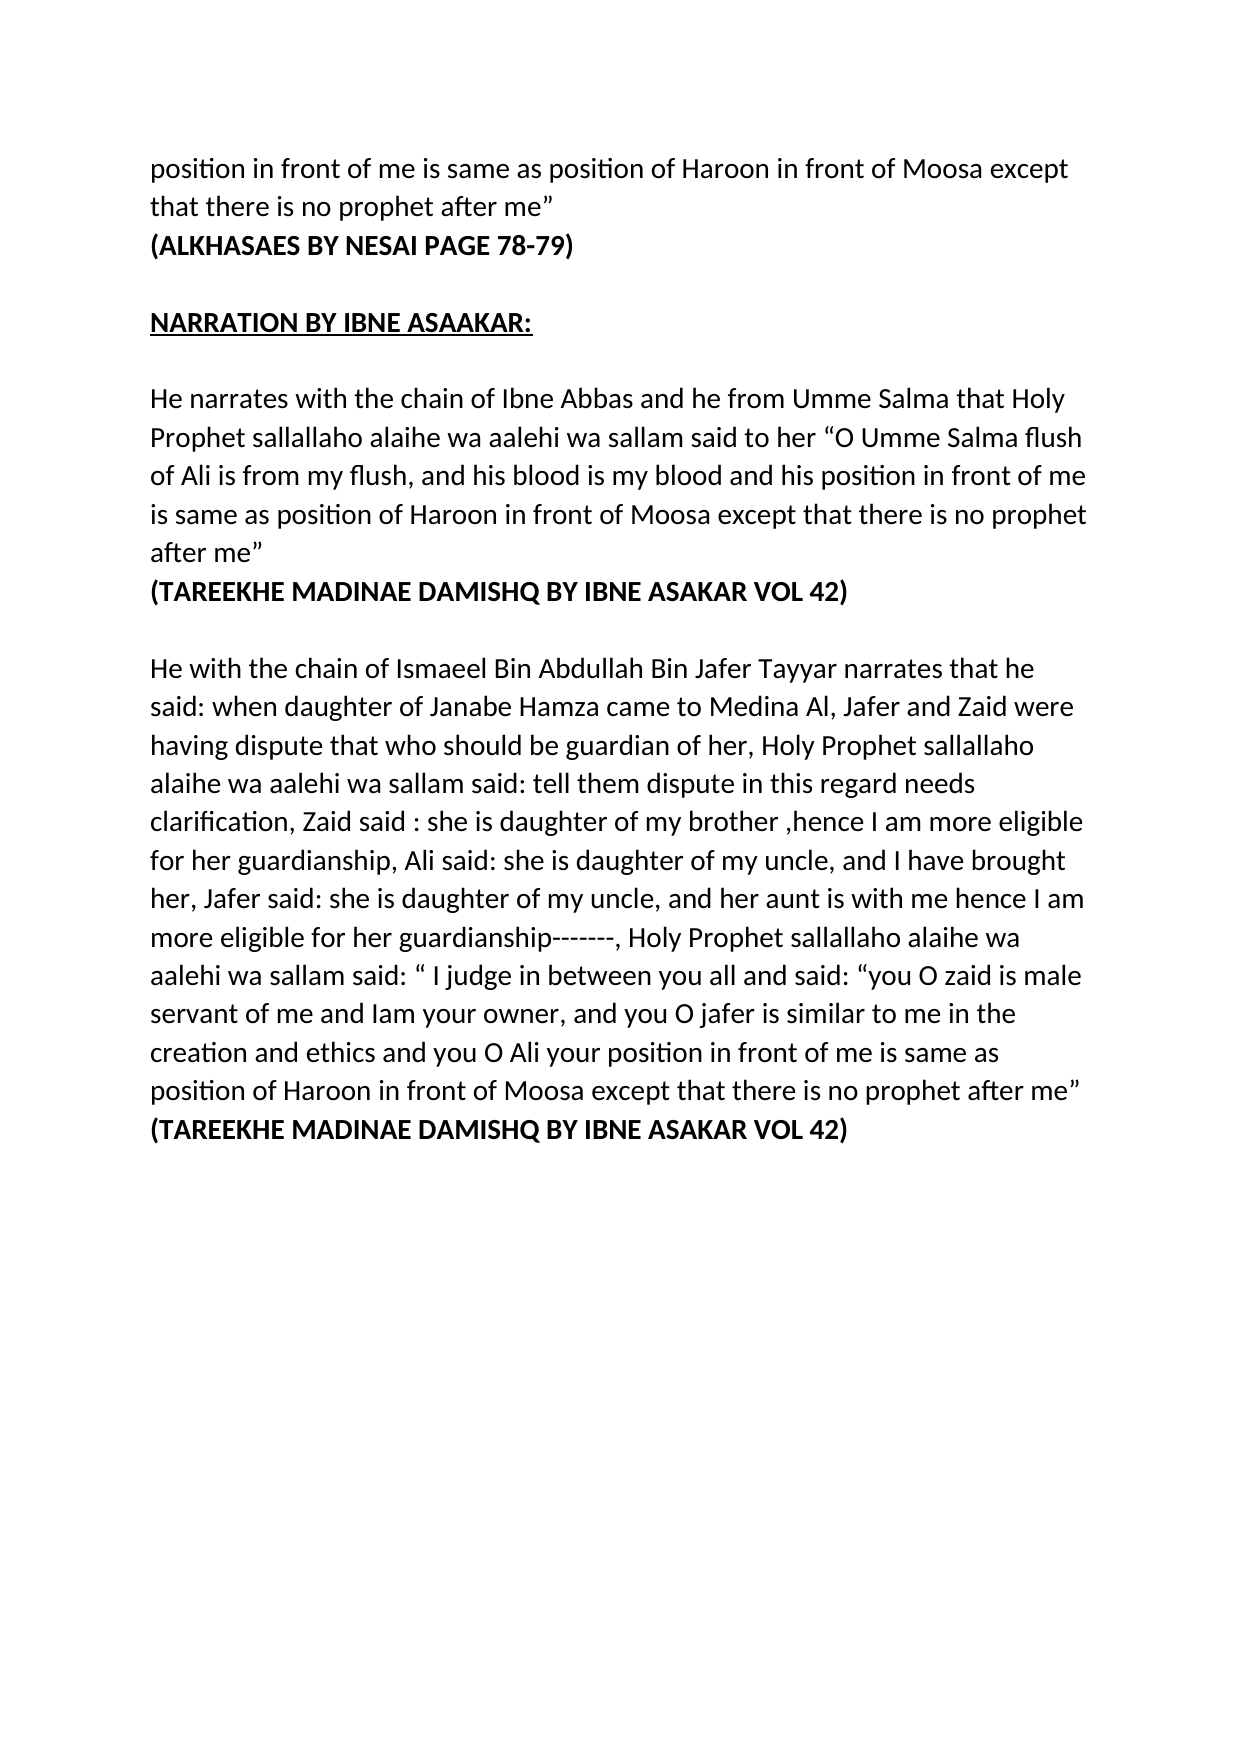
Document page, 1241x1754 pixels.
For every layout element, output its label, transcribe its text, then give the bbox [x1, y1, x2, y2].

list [150, 150, 1090, 224]
list (TAREEKHE MADINAE DAMISHQ BY IBNE ASAKAR VOL 42) [150, 1111, 1090, 1147]
list He with the chain of Ismaeel Bin Abdullah Bin Jafer Tayyar narrates that he said: when daughter of Janabe Hamza came to Medina Al, Jafer and Zaid were having dispute that who should be guardian of her, Holy Prophet sallallaho alaihe wa aalehi wa sallam said: tell them dispute in this regard needs clarification, Zaid said : she is daughter of my brother ,hence I am more eligible for her guardianship, Ali said: she is daughter of my uncle, and I have brought her, Jafer said: she is daughter of my uncle, and her aunt is with me hence I am more eligible for her guardianship-------, Holy Prophet sallallaho alaihe wa aalehi wa sallam said: “ I judge in between you all and said: “you O zaid is male servant of me and Iam your owner, and you O jafer is similar to me in the creation and ethics and you O Ali your position in front of me is same as position of Haroon in front of Moosa except that there is no prophet after me” [150, 650, 1090, 1108]
list (ALKHASAES BY NESAI PAGE 78-79) [150, 227, 1090, 262]
list He narrates with the chain of Ibne Abbas and he from Umme Salma that Holy Prophet sallallaho alaihe wa aalehi wa sallam said to her “O Umme Salma flush of Ali is from my flush, and his blood is my blood and his position in front of me is same as position of Haroon in front of Moosa except that there is no prophet after me” [150, 381, 1090, 570]
list NARRATION BY IBNE ASAAKAR: [150, 304, 1090, 339]
list (TAREEKHE MADINAE DAMISHQ BY IBNE ASAKAR VOL 42) [150, 573, 1090, 608]
